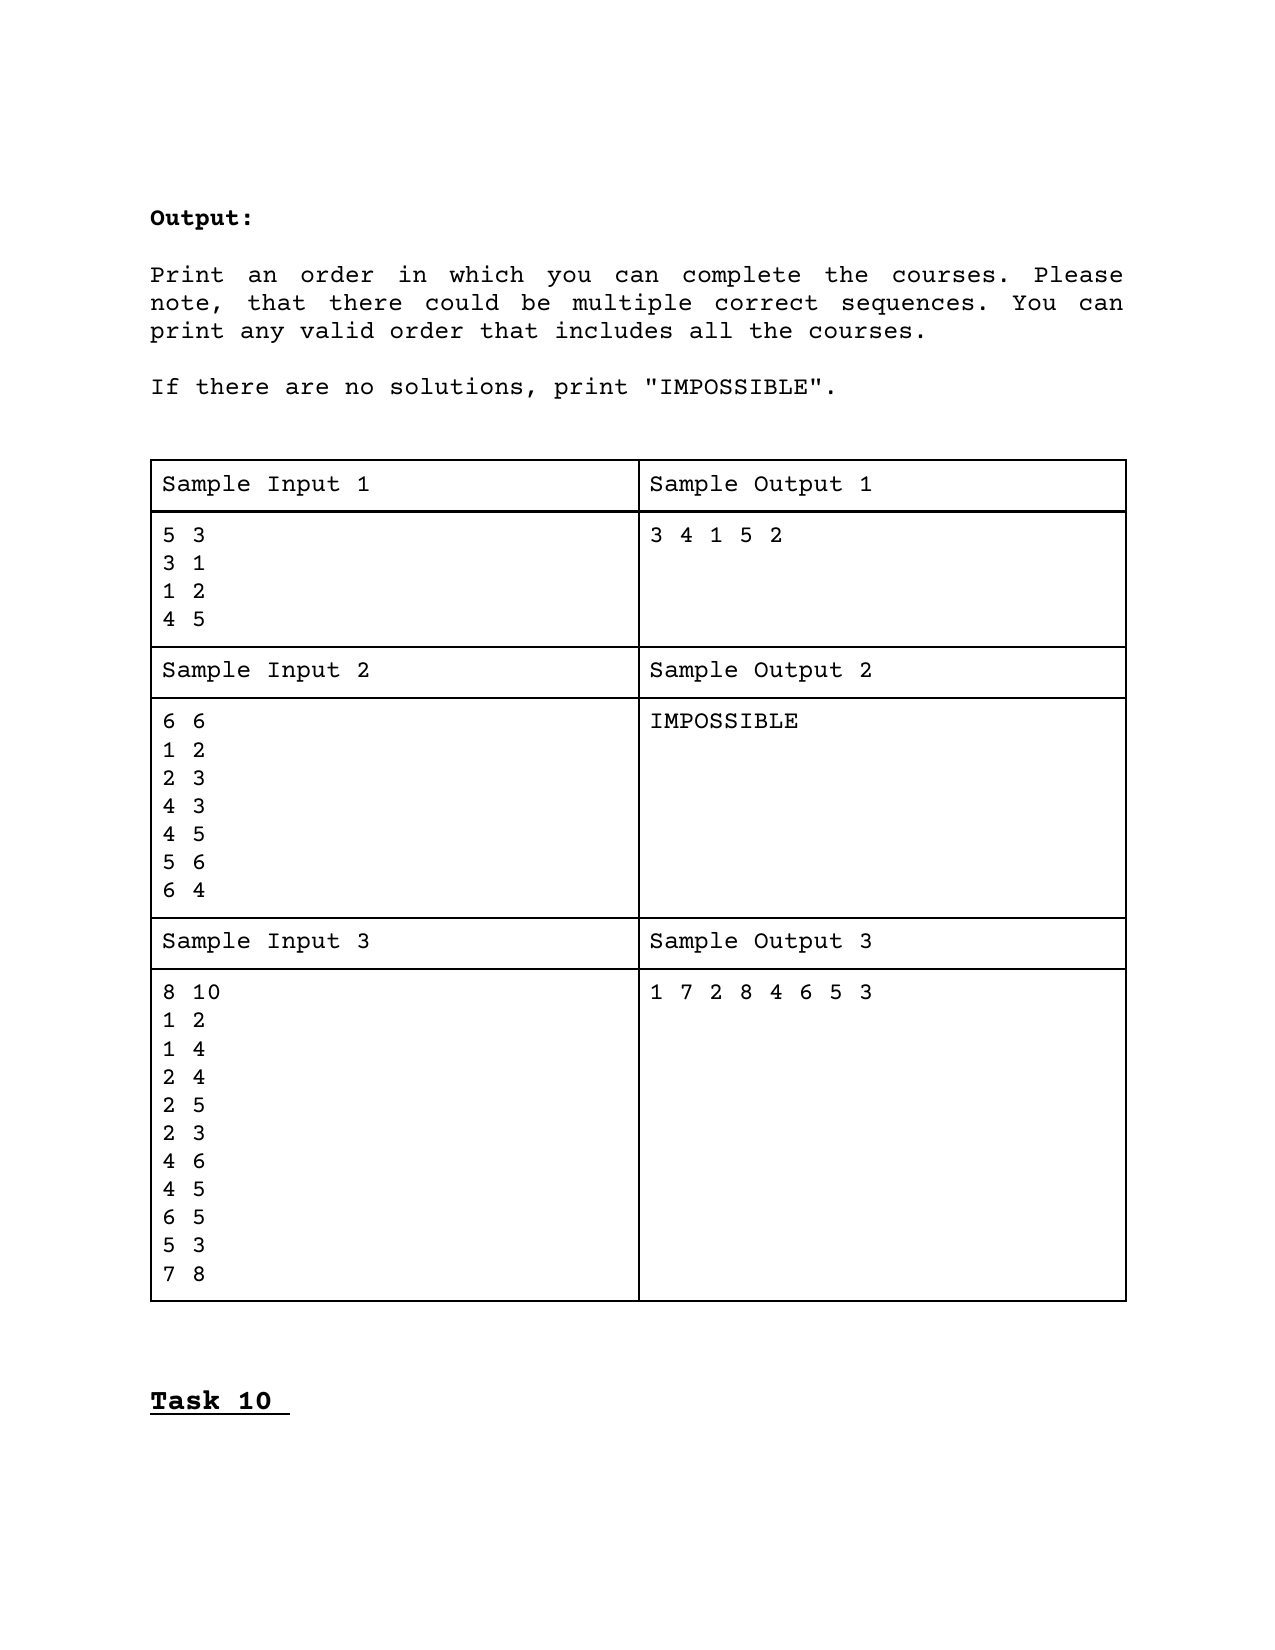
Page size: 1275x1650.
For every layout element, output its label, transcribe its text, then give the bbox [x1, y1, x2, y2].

table_cell 5 3 3 1 1 2 4 5 [152, 513, 638, 646]
text If there are no solutions, print "IMPOSSIBLE". [150, 375, 1125, 403]
text Task 10 [150, 1386, 1125, 1419]
table_cell Sample Input 2 [152, 648, 638, 697]
table_header Sample Output 1 [640, 461, 1125, 510]
table_header Sample Input 1 [152, 461, 638, 510]
table_cell IMPOSSIBLE [640, 699, 1125, 917]
text Output: [150, 206, 1125, 234]
table_cell 6 6 1 2 2 3 4 3 4 5 5 6 6 4 [152, 699, 638, 917]
table_cell 8 10 1 2 1 4 2 4 2 5 2 3 4 6 4 5 6 5 5 3 7 8 [152, 970, 638, 1300]
text Print an order in which you can complete the courses. Please note, that there could be multiple correct sequences. You can print any valid order that includes all the courses. [150, 262, 1125, 347]
table_cell 3 4 1 5 2 [640, 513, 1125, 646]
table_cell 1 7 2 8 4 6 5 3 [640, 970, 1125, 1300]
table_cell Sample Input 3 [152, 919, 638, 968]
table_cell Sample Output 2 [640, 648, 1125, 697]
table_cell Sample Output 3 [640, 919, 1125, 968]
